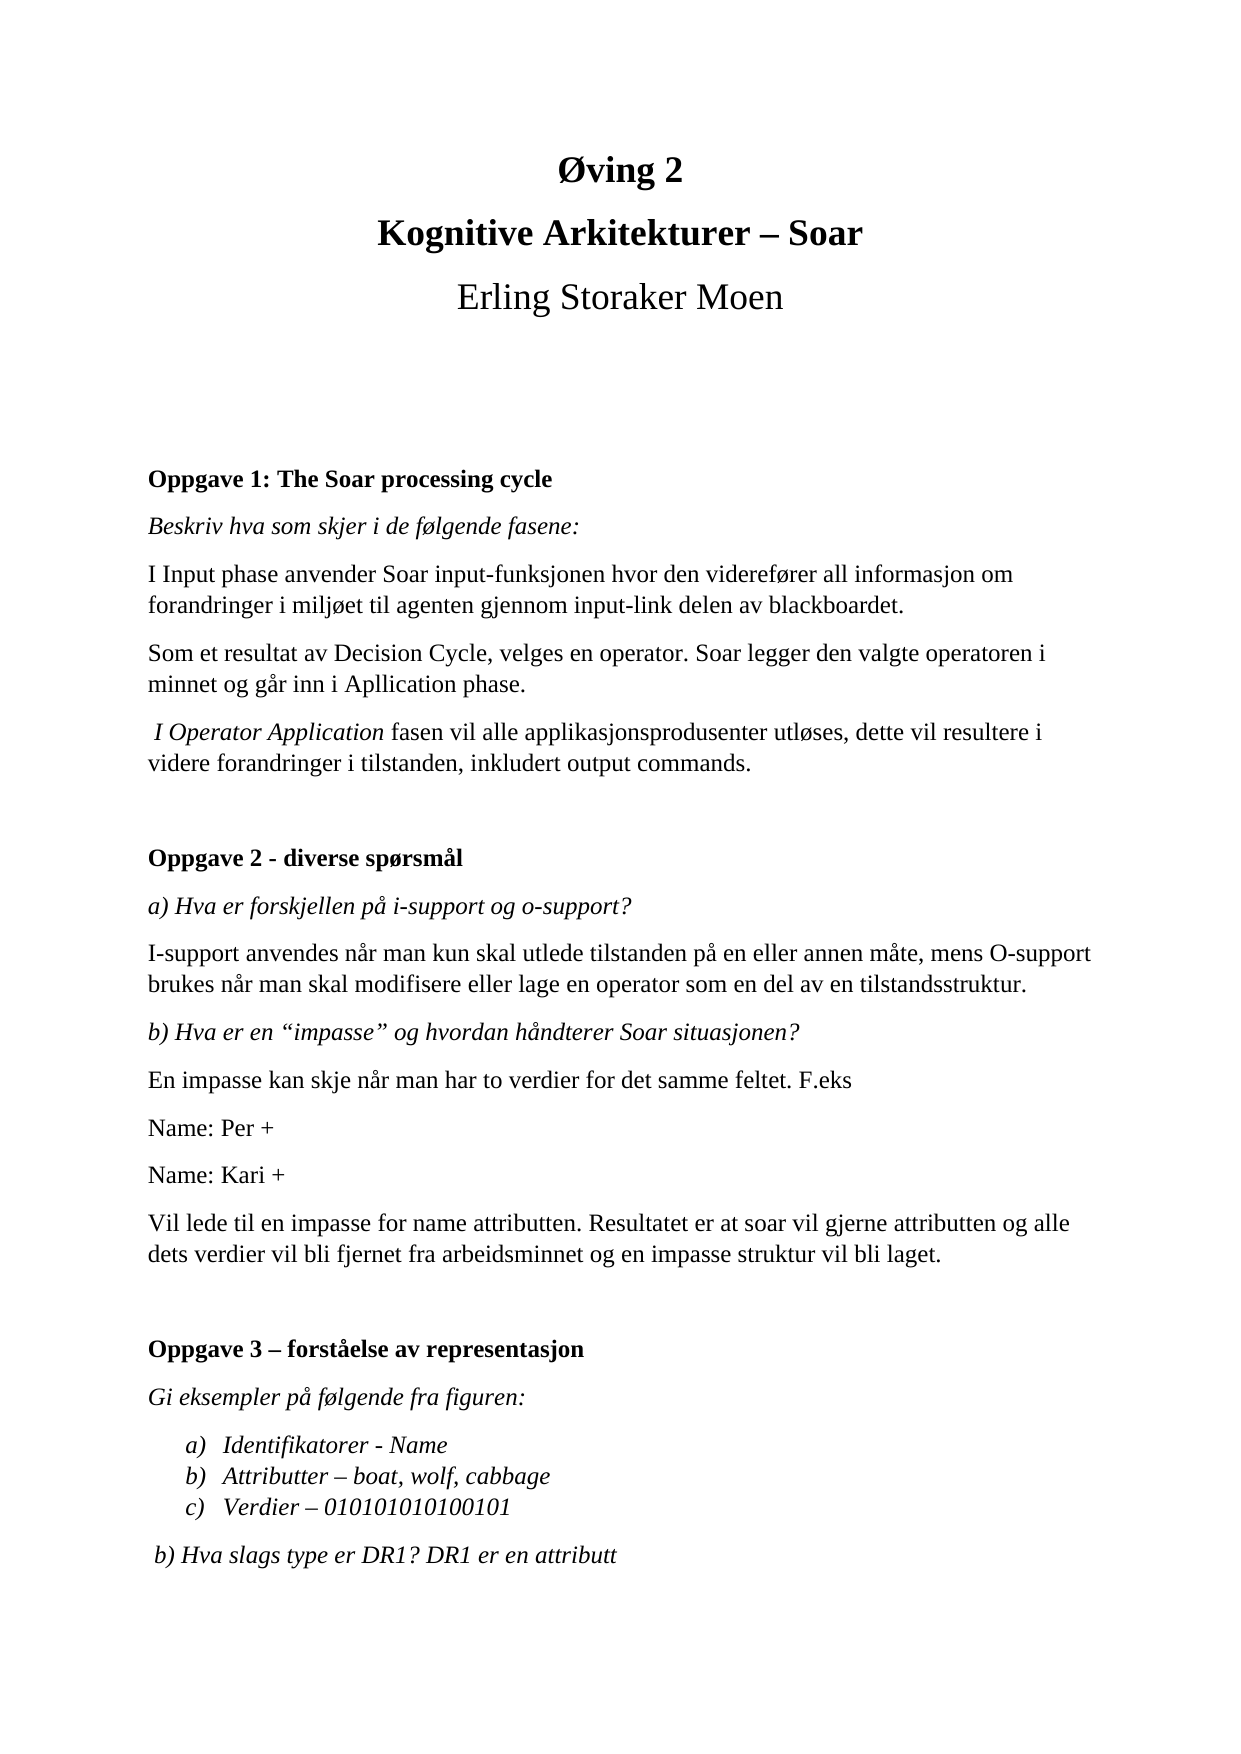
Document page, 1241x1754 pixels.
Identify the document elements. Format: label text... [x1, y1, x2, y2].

text Oppgave 2 - diverse spørsmål [148, 843, 1093, 872]
text Oppgave 3 – forståelse av representasjon [148, 1334, 1093, 1363]
list Verdier – 010101010100101 [185, 1492, 1093, 1521]
text Vil lede til en impasse for name attributten. Resultatet er at soar vil gjerne attributten og alle dets verdier vil bli fjernet fra arbeidsminnet og en impasse struktur vil bli laget. [148, 1208, 1093, 1268]
list Attributter – boat, wolf, cabbage [185, 1461, 1093, 1490]
text Som et resultat av Decision Cycle, velges en operator. Soar legger den valgte operatoren i minnet og går inn i Apllication phase. [148, 638, 1093, 698]
text Øving 2 [148, 148, 1093, 191]
text Name: Per + [148, 1113, 1093, 1141]
text Kognitive Arkitekturer – Soar [148, 211, 1093, 254]
text Gi eksempler på følgende fra figuren: [148, 1382, 1093, 1411]
text b) Hva er en “impasse” og hvordan håndterer Soar situasjonen? [148, 1017, 1093, 1046]
text I Input phase anvender Soar input-funksjonen hvor den viderefører all informasjon om forandringer i miljøet til agenten gjennom input-link delen av blackboardet. [148, 559, 1093, 619]
text I-support anvendes når man kun skal utlede tilstanden på en eller annen måte, mens O-support brukes når man skal modifisere eller lage en operator som en del av en tilstandsstruktur. [148, 938, 1093, 998]
text Name: Kari + [148, 1160, 1093, 1189]
text En impasse kan skje når man har to verdier for det samme feltet. F.eks [148, 1065, 1093, 1094]
list Identifikatorer - Name [185, 1430, 1093, 1459]
text b) Hva slags type er DR1? DR1 er en attributt [148, 1540, 1093, 1568]
text I Operator Application fasen vil alle applikasjonsprodusenter utløses, dette vil resultere i videre forandringer i tilstanden, inkludert output commands. [148, 717, 1093, 776]
text Oppgave 1: The Soar processing cycle [148, 464, 1093, 492]
text Beskriv hva som skjer i de følgende fasene: [148, 511, 1093, 540]
text Erling Storaker Moen [148, 274, 1093, 317]
text a) Hva er forskjellen på i-support og o-support? [148, 891, 1093, 919]
